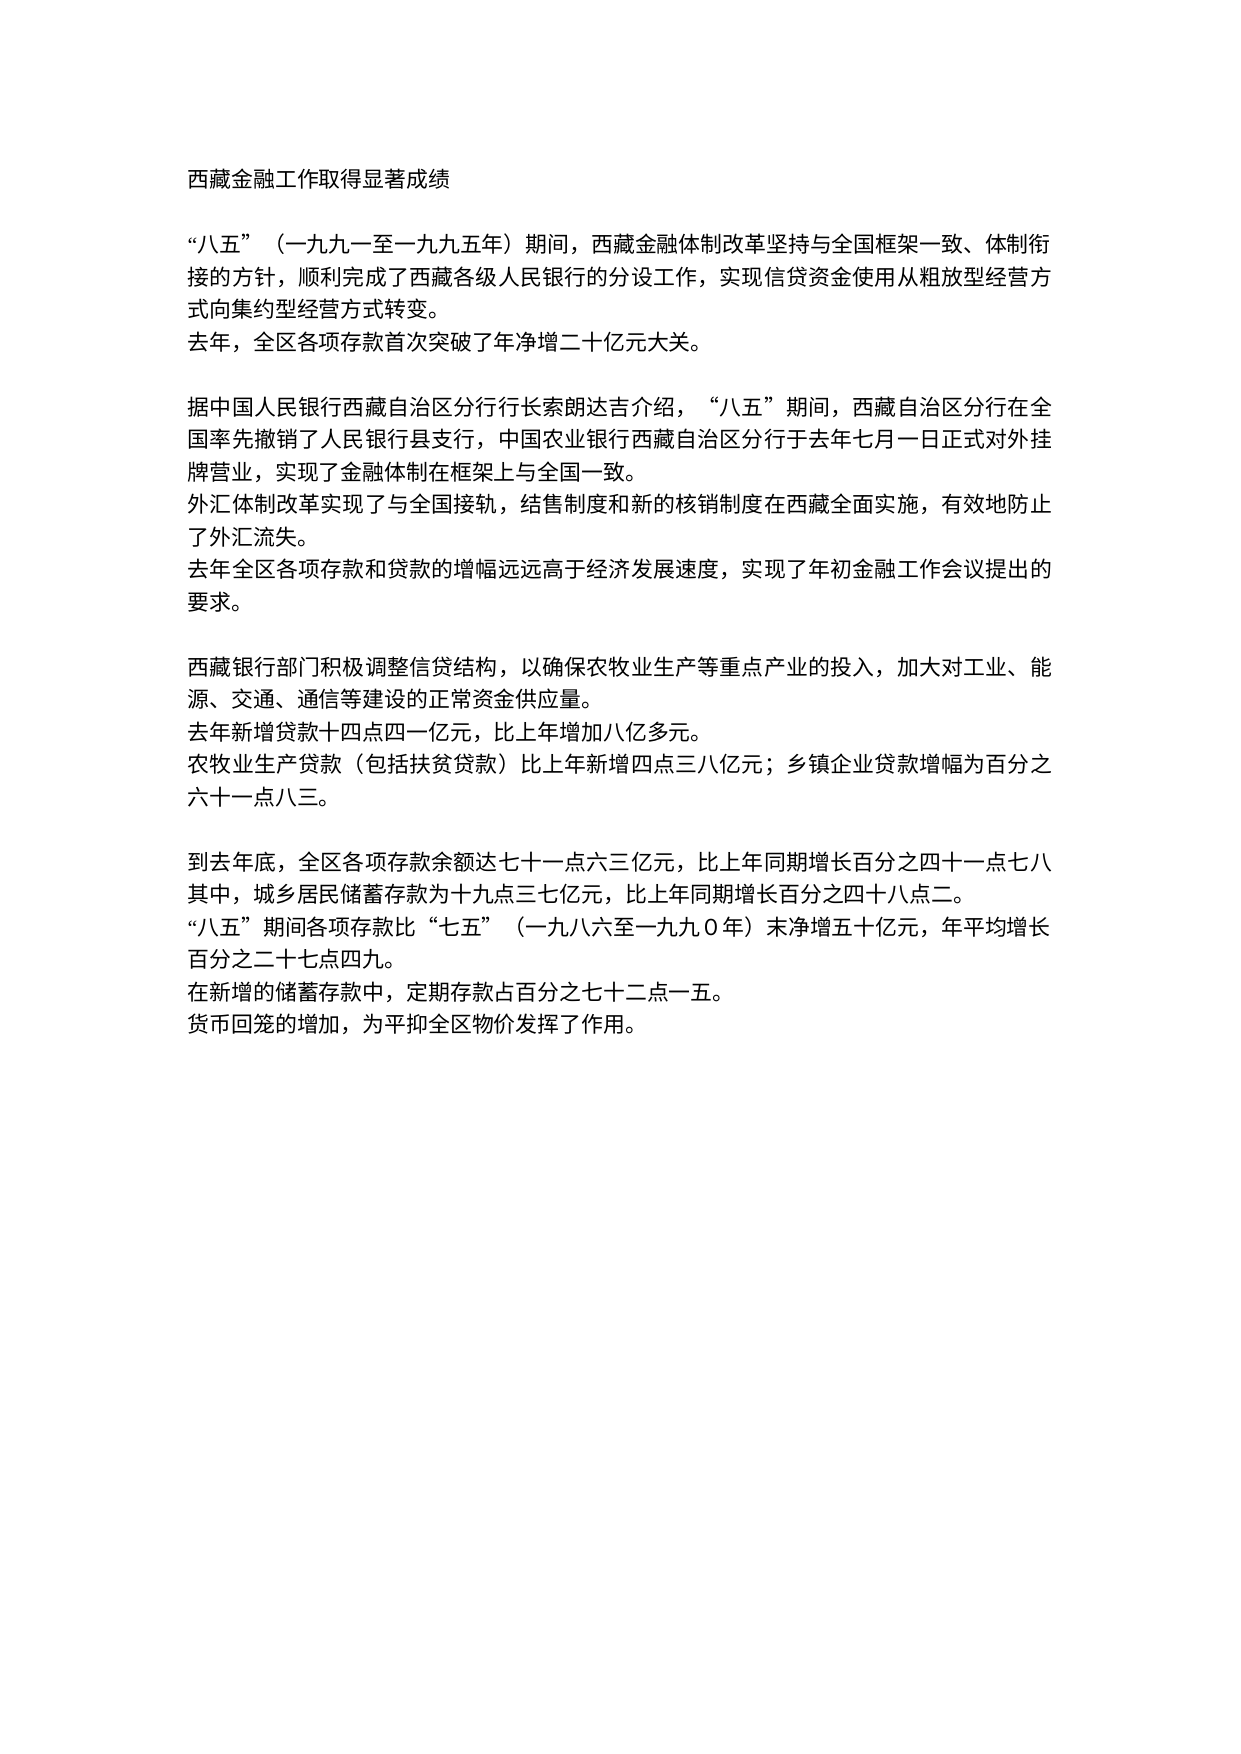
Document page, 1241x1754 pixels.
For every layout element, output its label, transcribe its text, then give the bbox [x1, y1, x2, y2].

text “八五”期间各项存款比“七五”（一九八六至一九九０年）末净增五十亿元，年平均增长百分之二十七点四九。 [187, 909, 1053, 974]
text 去年，全区各项存款首次突破了年净增二十亿元大关。 [187, 324, 1053, 357]
text 西藏银行部门积极调整信贷结构，以确保农牧业生产等重点产业的投入，加大对工业、能源、交通、通信等建设的正常资金供应量。 [187, 649, 1053, 714]
text 去年新增贷款十四点四一亿元，比上年增加八亿多元。 [187, 714, 1053, 747]
text 去年全区各项存款和贷款的增幅远远高于经济发展速度，实现了年初金融工作会议提出的要求。 [187, 552, 1053, 617]
text “八五”（一九九一至一九九五年）期间，西藏金融体制改革坚持与全国框架一致、体制衔接的方针，顺利完成了西藏各级人民银行的分设工作，实现信贷资金使用从粗放型经营方式向集约型经营方式转变。 [187, 227, 1053, 324]
text 西藏金融工作取得显著成绩 [187, 162, 1053, 194]
text 到去年底，全区各项存款余额达七十一点六三亿元，比上年同期增长百分之四十一点七八，其中，城乡居民储蓄存款为十九点三七亿元，比上年同期增长百分之四十八点二。 [187, 844, 1053, 909]
text 据中国人民银行西藏自治区分行行长索朗达吉介绍，“八五”期间，西藏自治区分行在全国率先撤销了人民银行县支行，中国农业银行西藏自治区分行于去年七月一日正式对外挂牌营业，实现了金融体制在框架上与全国一致。 [187, 389, 1053, 487]
text 在新增的储蓄存款中，定期存款占百分之七十二点一五。 [187, 974, 1053, 1007]
text 货币回笼的增加，为平抑全区物价发挥了作用。 [187, 1007, 1053, 1039]
text 外汇体制改革实现了与全国接轨，结售制度和新的核销制度在西藏全面实施，有效地防止了外汇流失。 [187, 487, 1053, 552]
text 农牧业生产贷款（包括扶贫贷款）比上年新增四点三八亿元；乡镇企业贷款增幅为百分之六十一点八三。 [187, 747, 1053, 812]
